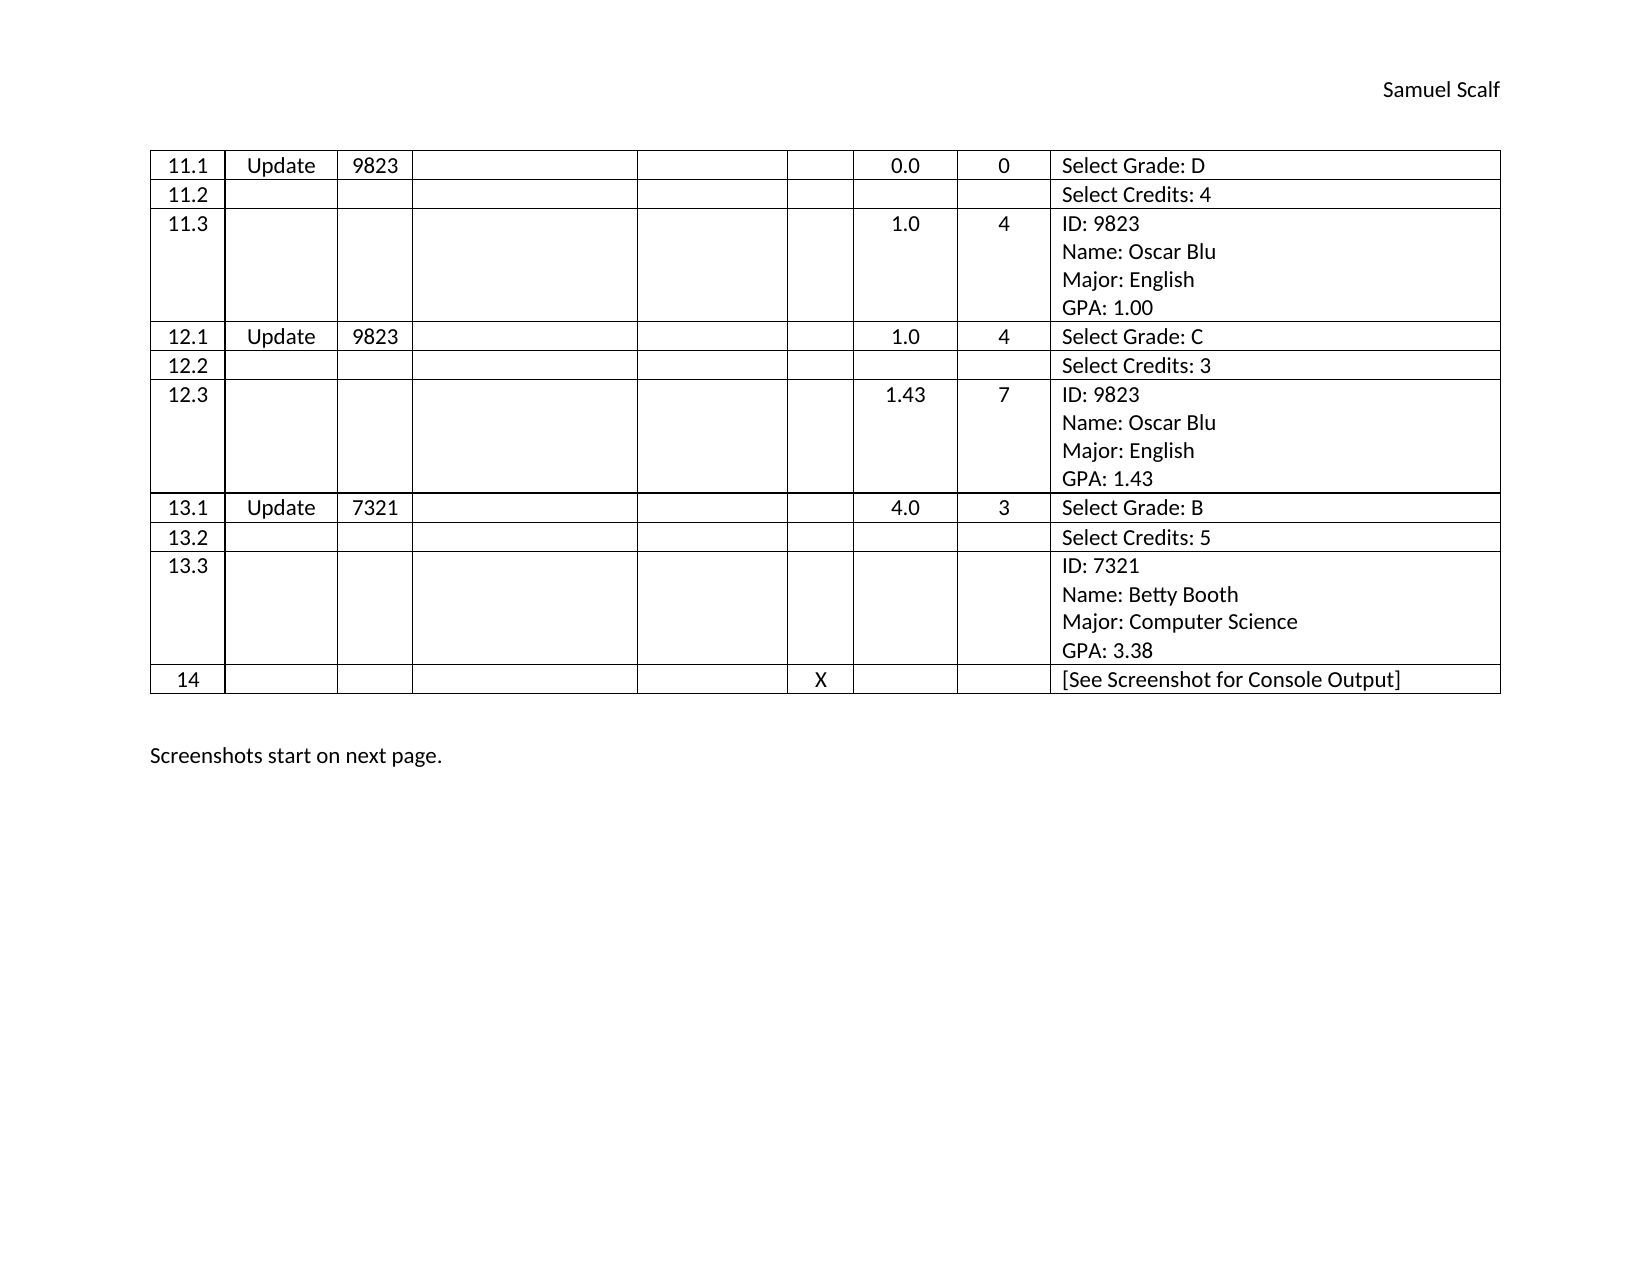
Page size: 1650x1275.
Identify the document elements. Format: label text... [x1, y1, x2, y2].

table_cell [338, 665, 412, 693]
table_cell [958, 523, 1050, 551]
table_cell Update [226, 151, 337, 179]
table_cell 7321 [338, 494, 412, 522]
table_cell 11.1 [151, 151, 224, 179]
table_cell 13.2 [151, 523, 224, 551]
table_cell 13.3 [151, 552, 224, 664]
table_cell Select Credits: 4 [1051, 180, 1500, 208]
table_cell [338, 351, 412, 379]
table_cell [226, 665, 337, 693]
table_cell [338, 552, 412, 664]
table_cell 7 [958, 380, 1050, 492]
table_cell 0 [958, 151, 1050, 179]
table_cell Select Grade: C [1051, 322, 1500, 350]
table_cell [338, 209, 412, 321]
table_cell 1.43 [854, 380, 957, 492]
table_cell [638, 523, 787, 551]
text Screenshots start on next page. [150, 741, 1500, 769]
table_cell 12.3 [151, 380, 224, 492]
table_cell [338, 523, 412, 551]
table_cell [638, 209, 787, 321]
table_cell [413, 322, 637, 350]
table_cell [338, 380, 412, 492]
table_cell [788, 494, 853, 522]
table_cell [See Screenshot for Console Output] [1051, 665, 1500, 693]
table_cell [788, 209, 853, 321]
table_cell 4.0 [854, 494, 957, 522]
table_cell [413, 523, 637, 551]
table_cell 9823 [338, 151, 412, 179]
table_cell Select Grade: D [1051, 151, 1500, 179]
table_cell [958, 665, 1050, 693]
table_cell [226, 523, 337, 551]
table_cell [638, 151, 787, 179]
table_cell [226, 380, 337, 492]
table_cell Select Credits: 5 [1051, 523, 1500, 551]
table_cell [958, 552, 1050, 664]
table_cell 12.2 [151, 351, 224, 379]
table_cell [226, 552, 337, 664]
table_cell [638, 180, 787, 208]
table_cell [338, 180, 412, 208]
table_cell Update [226, 494, 337, 522]
table_cell [413, 151, 637, 179]
table_cell [788, 351, 853, 379]
table_cell [638, 665, 787, 693]
table_cell ID: 9823 Name: Oscar Blu Major: English GPA: 1.43 [1051, 380, 1500, 492]
table_cell 14 [151, 665, 224, 693]
table_cell [638, 351, 787, 379]
table_cell [413, 351, 637, 379]
table_cell [854, 351, 957, 379]
table_cell Select Grade: B [1051, 494, 1500, 522]
table_cell ID: 7321 Name: Betty Booth Major: Computer Science GPA: 3.38 [1051, 552, 1500, 664]
table_cell [413, 209, 637, 321]
table_cell [226, 180, 337, 208]
table_cell 4 [958, 209, 1050, 321]
table_cell [788, 180, 853, 208]
table_cell [413, 552, 637, 664]
table_cell [788, 380, 853, 492]
table_cell [638, 552, 787, 664]
table_cell [788, 151, 853, 179]
table_cell 11.3 [151, 209, 224, 321]
table_cell 9823 [338, 322, 412, 350]
table_cell 4 [958, 322, 1050, 350]
table_cell [788, 523, 853, 551]
table_cell 1.0 [854, 322, 957, 350]
table_cell Select Credits: 3 [1051, 351, 1500, 379]
table_cell X [788, 665, 853, 693]
table_cell Update [226, 322, 337, 350]
table_cell 13.1 [151, 494, 224, 522]
table_cell [958, 351, 1050, 379]
table_cell 1.0 [854, 209, 957, 321]
table_cell ID: 9823 Name: Oscar Blu Major: English GPA: 1.00 [1051, 209, 1500, 321]
table_cell [226, 351, 337, 379]
table_cell [854, 523, 957, 551]
table_cell [788, 552, 853, 664]
table_cell [413, 380, 637, 492]
table_cell [413, 665, 637, 693]
table_cell [854, 665, 957, 693]
table_cell [413, 180, 637, 208]
table_cell [958, 180, 1050, 208]
table_cell [788, 322, 853, 350]
table_cell [854, 552, 957, 664]
table_cell [638, 494, 787, 522]
table_cell [226, 209, 337, 321]
table_cell [413, 494, 637, 522]
table_cell [854, 180, 957, 208]
table_cell [638, 380, 787, 492]
table_cell 11.2 [151, 180, 224, 208]
table_cell 0.0 [854, 151, 957, 179]
table_cell [638, 322, 787, 350]
table_cell 12.1 [151, 322, 224, 350]
table_cell 3 [958, 494, 1050, 522]
